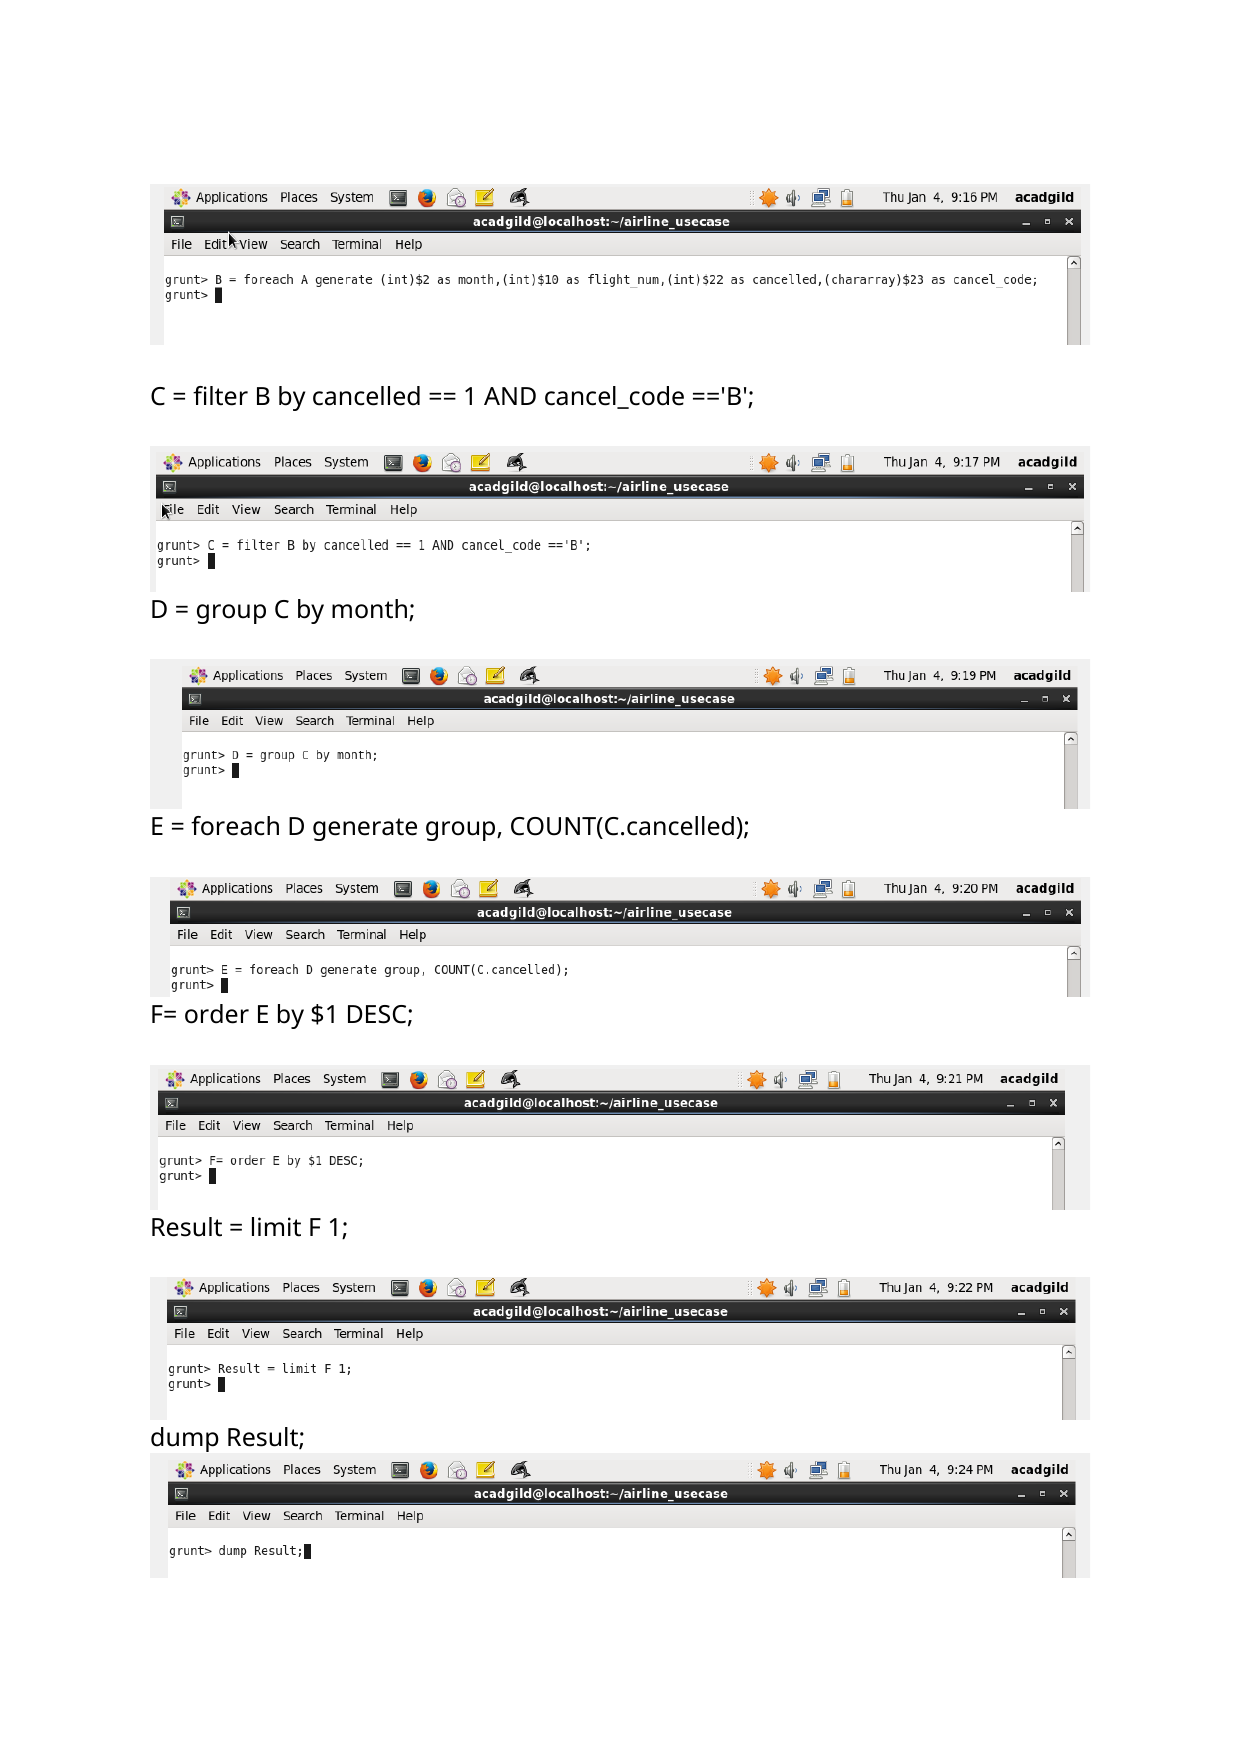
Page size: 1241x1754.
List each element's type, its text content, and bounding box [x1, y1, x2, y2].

picture [150, 184, 1091, 345]
text F= order E by $1 DESC; [150, 997, 1090, 1031]
text Result = limit F 1; [150, 1210, 1090, 1243]
text dump Result; [150, 1420, 1090, 1453]
picture [150, 446, 1091, 592]
text C = filter B by cancelled == 1 AND cancel_code =='B'; [150, 378, 1090, 412]
picture [150, 1065, 1091, 1210]
picture [150, 1277, 1091, 1420]
text E = foreach D generate group, COUNT(C.cancelled); [150, 809, 1090, 843]
picture [150, 877, 1091, 997]
picture [150, 1453, 1091, 1578]
text D = group C by month; [150, 592, 1090, 626]
picture [150, 659, 1091, 809]
